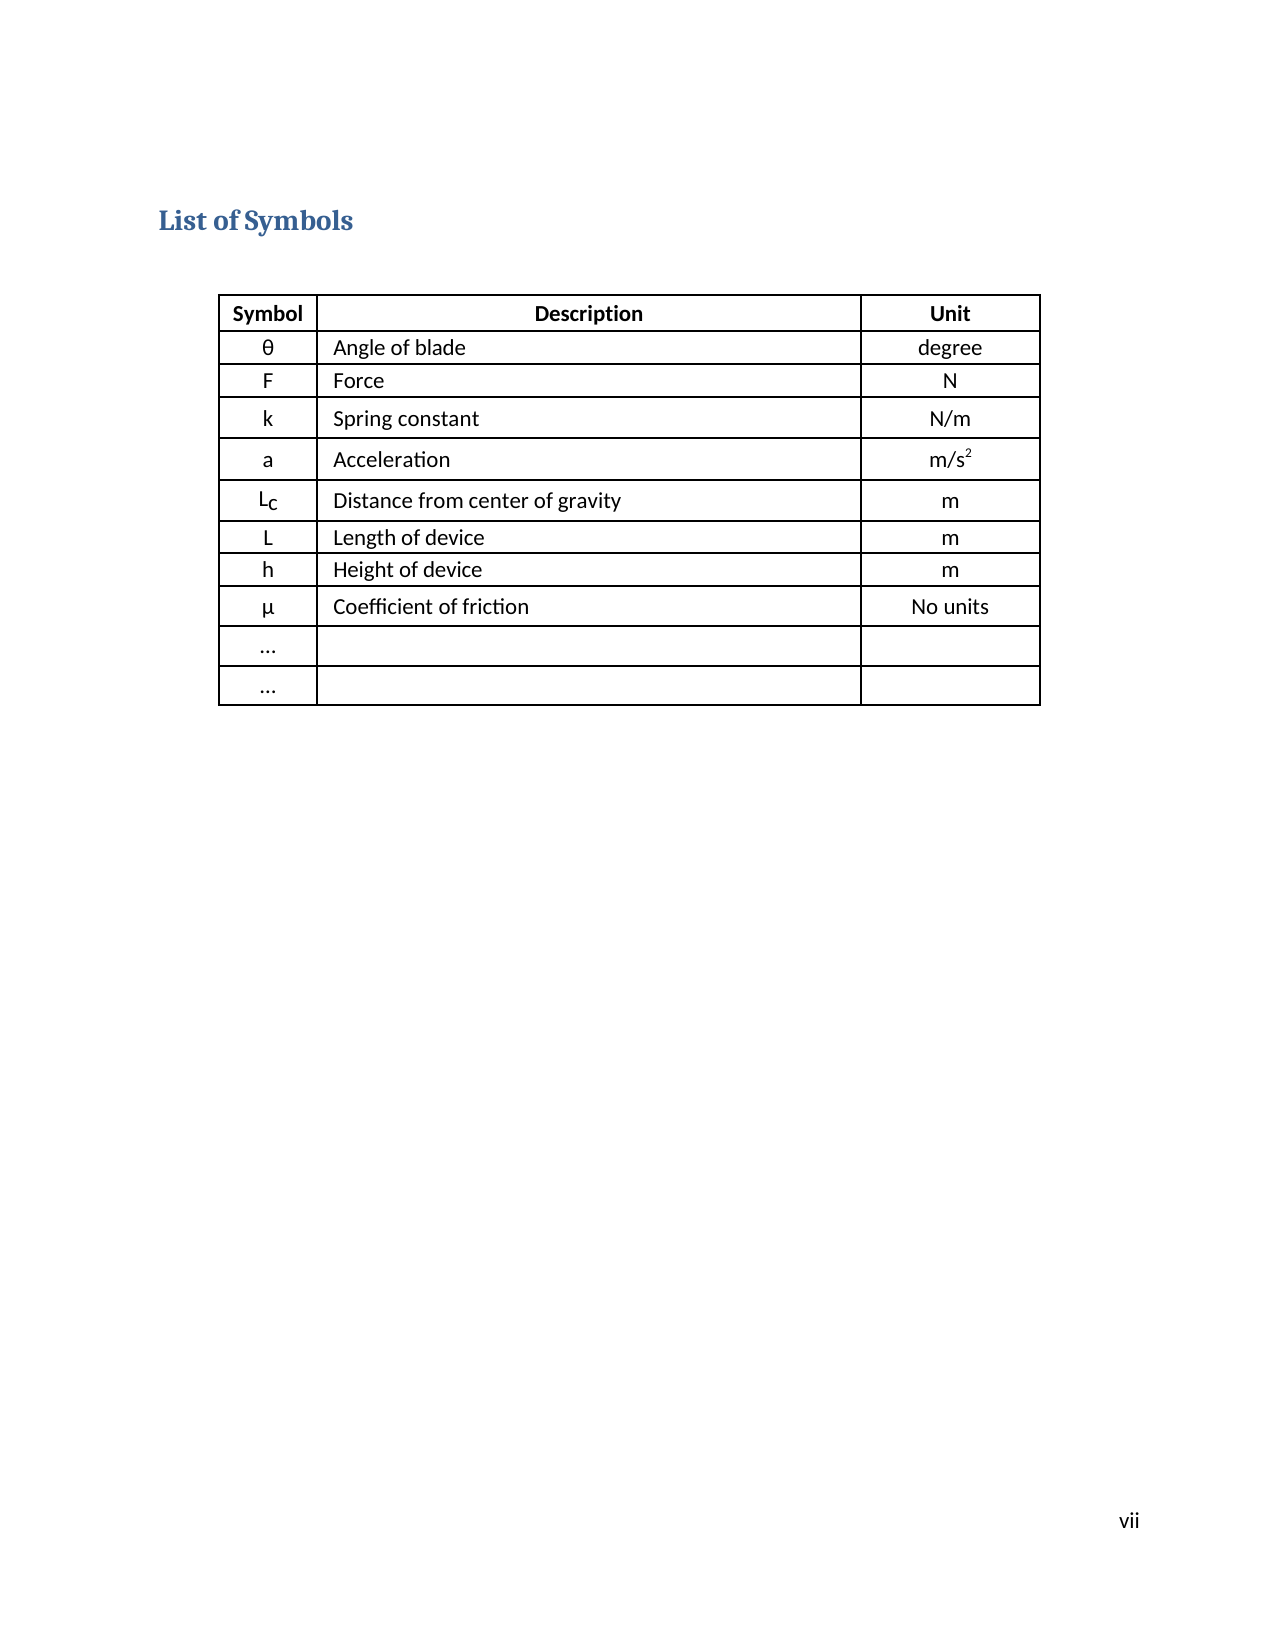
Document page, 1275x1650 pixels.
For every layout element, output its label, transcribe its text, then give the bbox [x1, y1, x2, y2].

table_cell F [220, 365, 316, 396]
table_cell Distance from center of gravity [318, 481, 860, 520]
table_cell L [220, 522, 316, 552]
table_cell [862, 667, 1039, 704]
table_cell θ [220, 332, 316, 363]
table_cell h [220, 554, 316, 585]
table_header Unit [862, 296, 1039, 330]
table_cell degree [862, 332, 1039, 363]
table_cell m [862, 481, 1039, 520]
table_cell k [220, 398, 316, 437]
table_cell N/m [862, 398, 1039, 437]
table_header Description [318, 296, 860, 330]
table_cell Length of device [318, 522, 860, 552]
table_cell Angle of blade [318, 332, 860, 363]
table_cell … [220, 627, 316, 664]
table_cell [862, 627, 1039, 664]
table_cell m [862, 522, 1039, 552]
table_cell Spring constant [318, 398, 860, 437]
table_cell Coefficient of friction [318, 587, 860, 625]
table_cell Force [318, 365, 860, 396]
table_cell m/s2 [862, 439, 1039, 479]
table_cell µ [220, 587, 316, 625]
table_cell … [220, 667, 316, 704]
table_cell Acceleration [318, 439, 860, 479]
table_cell Lc [220, 481, 316, 520]
table_cell [318, 667, 860, 704]
table_header Symbol [220, 296, 316, 330]
subtitle List of Symbols [158, 204, 1139, 238]
table_cell Height of device [318, 554, 860, 585]
table_cell No units [862, 587, 1039, 625]
table_cell a [220, 439, 316, 479]
table_cell m [862, 554, 1039, 585]
table_cell N [862, 365, 1039, 396]
table_cell [318, 627, 860, 664]
